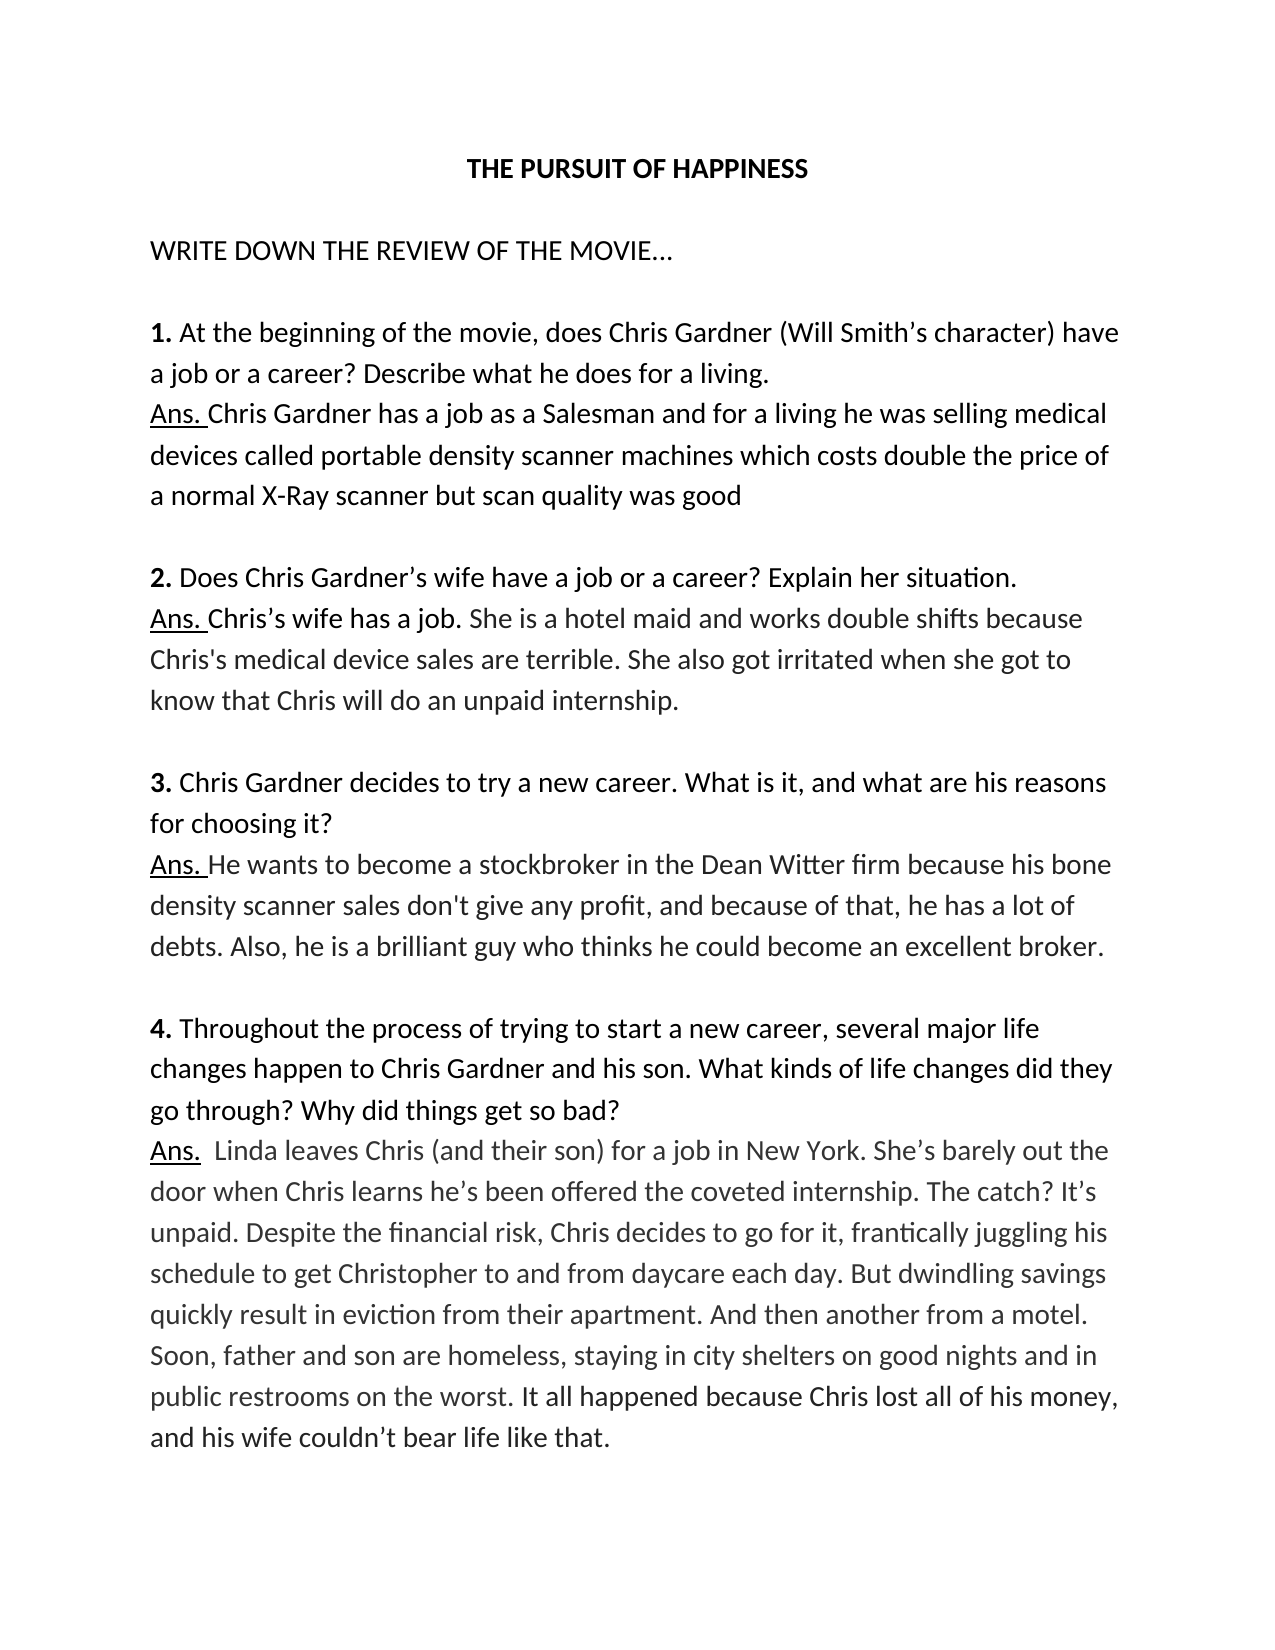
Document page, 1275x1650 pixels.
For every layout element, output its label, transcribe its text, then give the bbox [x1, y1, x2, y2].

text 4. Throughout the process of trying to start a new career, several major life changes happen to Chris Gardner and his son. What kinds of life changes did they go through? Why did things get so bad? [150, 1010, 1125, 1127]
text 3. Chris Gardner decides to try a new career. What is it, and what are his reasons for choosing it? [150, 764, 1125, 841]
text WRITE DOWN THE REVIEW OF THE MOVIE... [150, 232, 1125, 267]
text 2. Does Chris Gardner’s wife have a job or a career? Explain her situation. [150, 559, 1125, 595]
text Ans. Chris’s wife has a job. She is a hotel maid and works double shifts because Chris's medical device sales are terrible. She also got irritated when she got to know that Chris will do an unpaid internship. [150, 600, 1125, 718]
text Ans. Linda leaves Chris (and their son) for a job in New York. She’s barely out the door when Chris learns he’s been offered the coveted internship. The catch? It’s unpaid. Despite the financial risk, Chris decides to go for it, frantically juggling his schedule to get Christopher to and from daycare each day. But dwindling savings quickly result in eviction from their apartment. And then another from a motel. Soon, father and son are homeless, staying in city shelters on good nights and in public restrooms on the worst. It all happened because Chris lost all of his money, and his wife couldn’t bear life like that. [150, 1132, 1125, 1455]
text Ans. He wants to become a stockbroker in the Dean Witter firm because his bone density scanner sales don't give any profit, and because of that, he has a lot of debts. Also, he is a brilliant guy who thinks he could become an excellent broker. [150, 846, 1125, 963]
text 1. At the beginning of the movie, does Chris Gardner (Will Smith’s character) have a job or a career? Describe what he does for a living. [150, 314, 1125, 390]
text Ans. Chris Gardner has a job as a Salesman and for a living he was selling medical devices called portable density scanner machines which costs double the price of a normal X-Ray scanner but scan quality was good [150, 396, 1125, 513]
text THE PURSUIT OF HAPPINESS [150, 150, 1125, 186]
